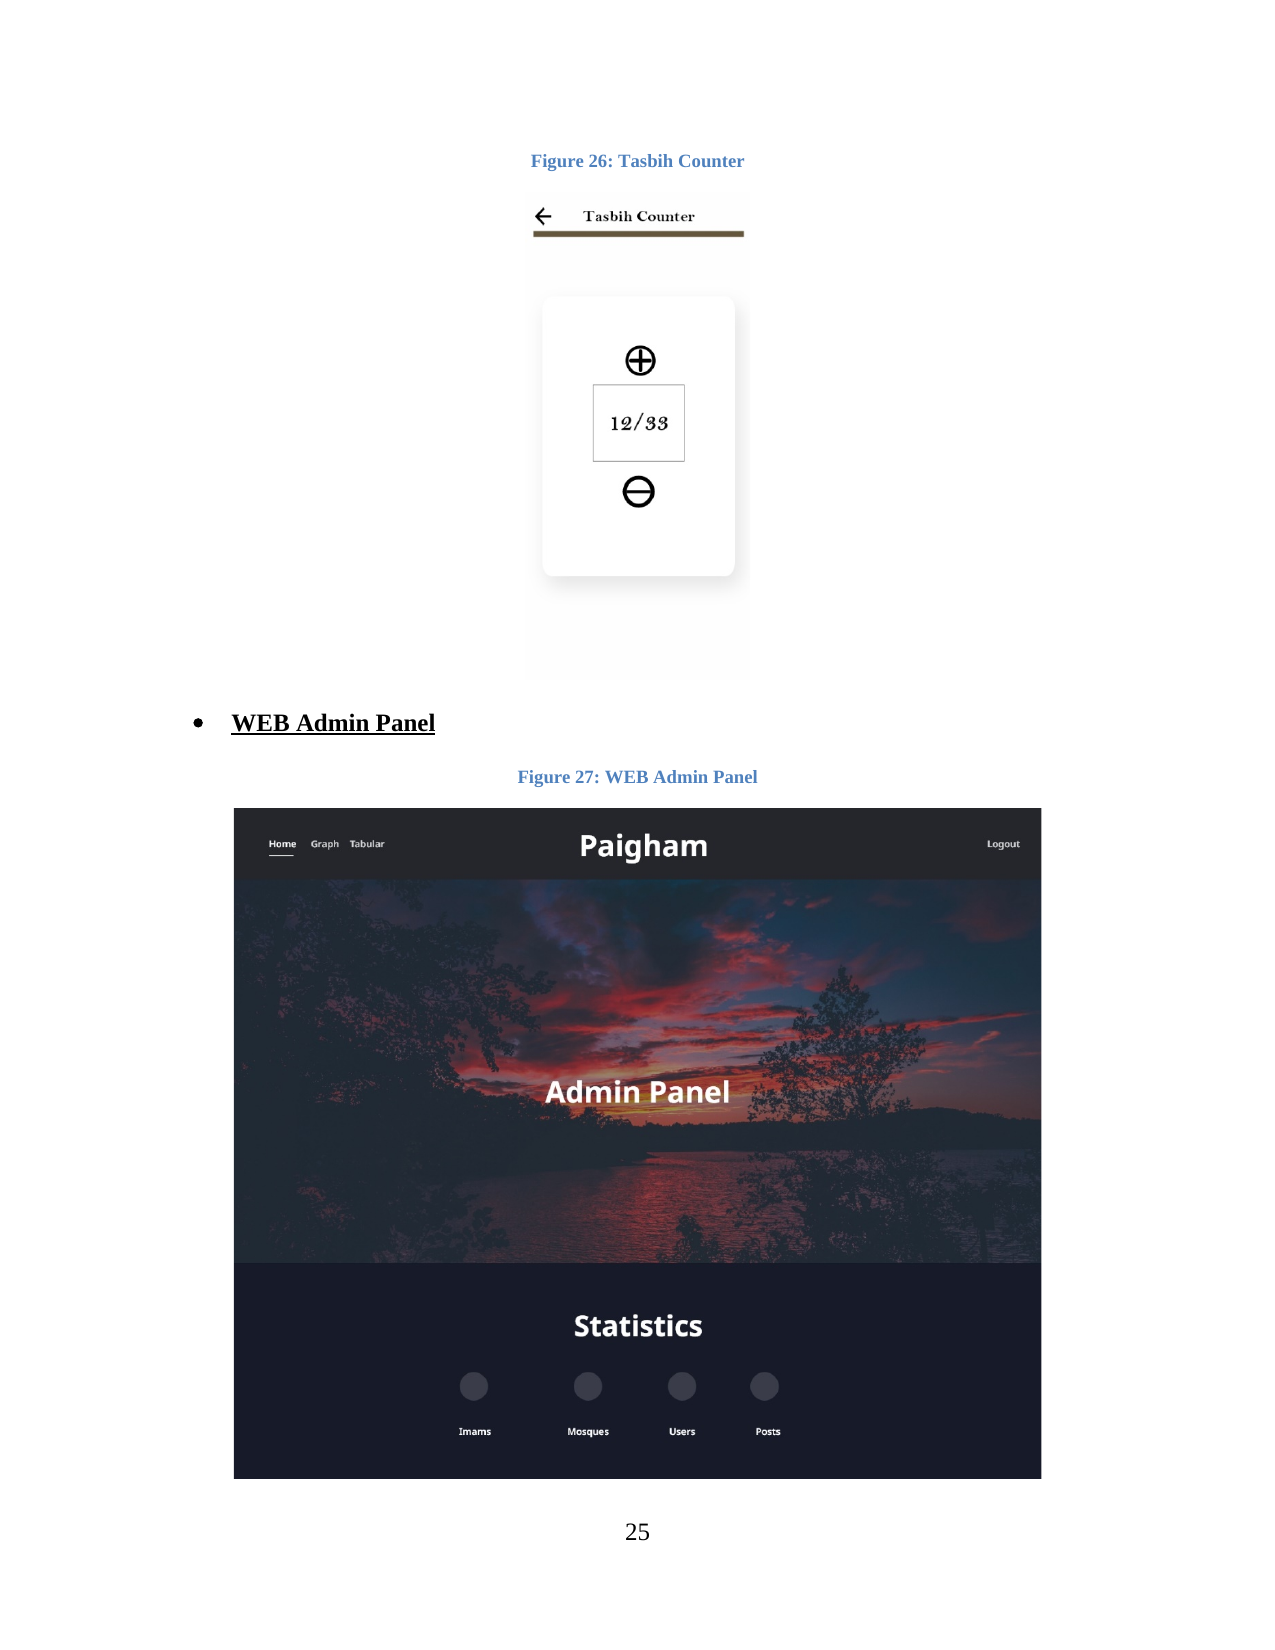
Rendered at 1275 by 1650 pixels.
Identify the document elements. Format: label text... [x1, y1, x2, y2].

list WEB Admin Panel [194, 708, 1125, 737]
picture [525, 192, 750, 680]
picture [233, 808, 1042, 1479]
text Figure 27: WEB Admin Panel [150, 766, 1125, 787]
